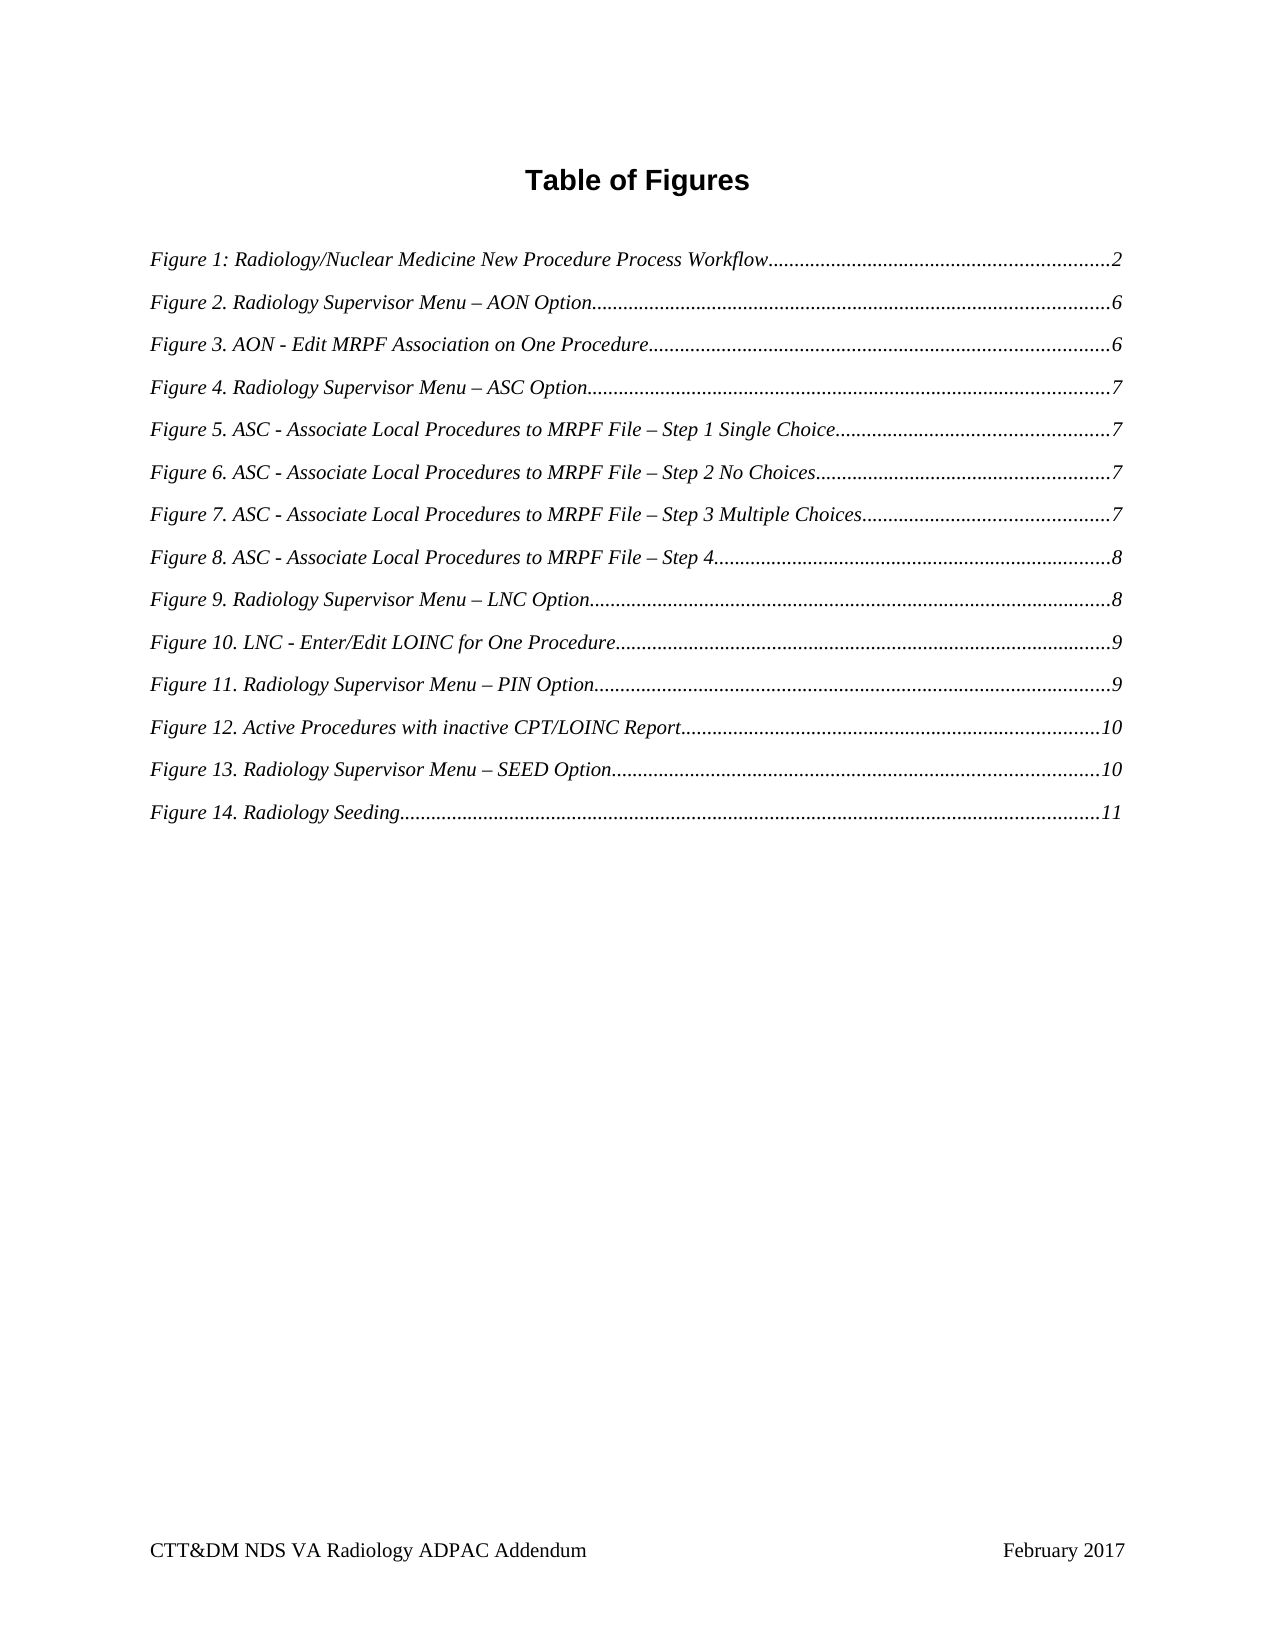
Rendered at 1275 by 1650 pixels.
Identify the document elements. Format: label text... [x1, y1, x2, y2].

title Table of Figures [150, 162, 1125, 196]
text Figure 10. LNC - Enter/Edit LOINC for One Procedure 9 [150, 630, 1125, 654]
text Figure 5. ASC - Associate Local Procedures to MRPF File – Step 1 Single Choice 7 [150, 417, 1125, 441]
text Figure 2. Radiology Supervisor Menu – AON Option 6 [150, 290, 1125, 314]
text Figure 6. ASC - Associate Local Procedures to MRPF File – Step 2 No Choices 7 [150, 460, 1125, 484]
text Figure 3. AON - Edit MRPF Association on One Procedure 6 [150, 332, 1125, 356]
text Figure 8. ASC - Associate Local Procedures to MRPF File – Step 4 8 [150, 545, 1125, 569]
text Figure 13. Radiology Supervisor Menu – SEED Option 10 [150, 757, 1125, 781]
text Figure 12. Active Procedures with inactive CPT/LOINC Report 10 [150, 715, 1125, 739]
text Figure 1: Radiology/Nuclear Medicine New Procedure Process Workflow 2 [150, 247, 1125, 271]
text Figure 14. Radiology Seeding 11 [150, 800, 1125, 824]
text Figure 7. ASC - Associate Local Procedures to MRPF File – Step 3 Multiple Choices 7 [150, 502, 1125, 526]
text Figure 4. Radiology Supervisor Menu – ASC Option 7 [150, 375, 1125, 399]
text Figure 9. Radiology Supervisor Menu – LNC Option 8 [150, 587, 1125, 611]
text Figure 11. Radiology Supervisor Menu – PIN Option 9 [150, 672, 1125, 696]
